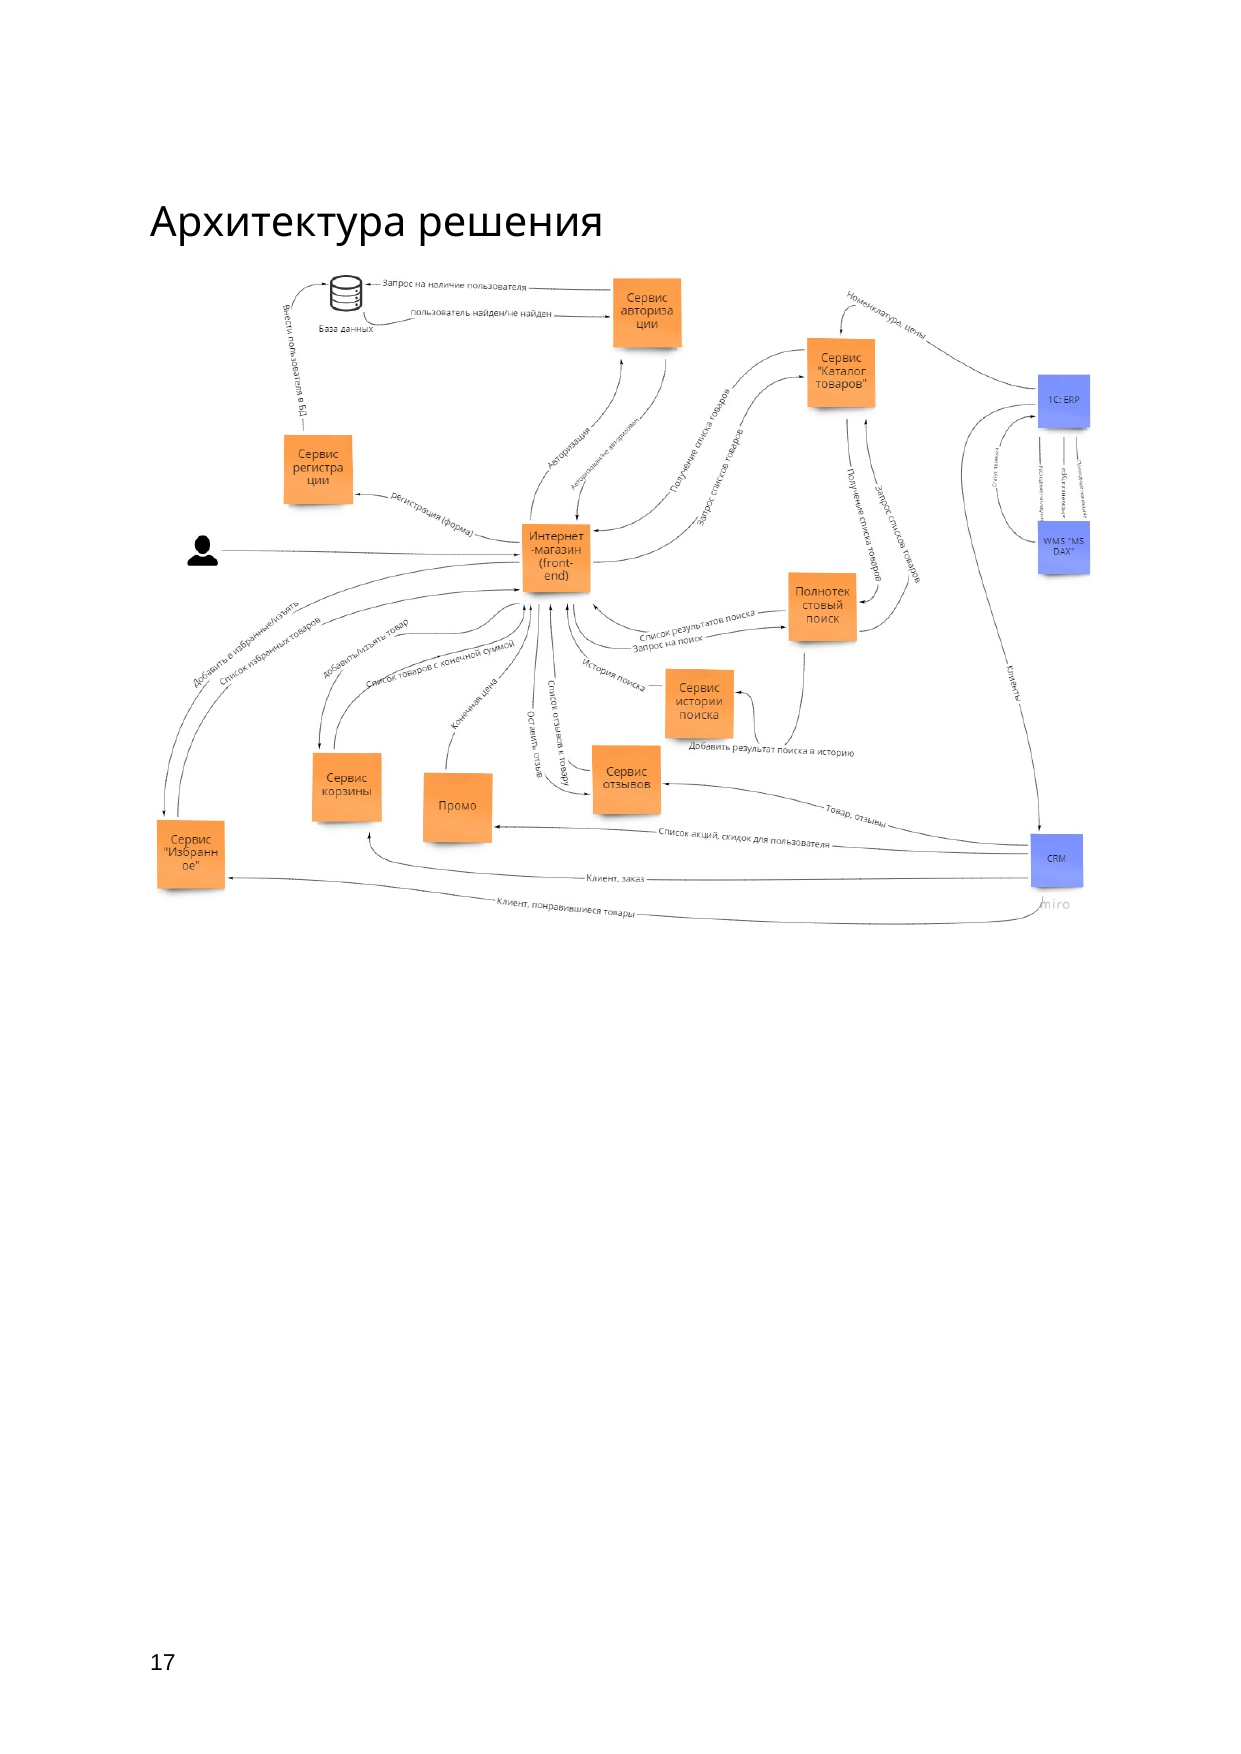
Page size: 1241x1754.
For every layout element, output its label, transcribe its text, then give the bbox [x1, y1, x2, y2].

picture [150, 269, 1091, 930]
subtitle Архитектура решения [150, 192, 1090, 248]
